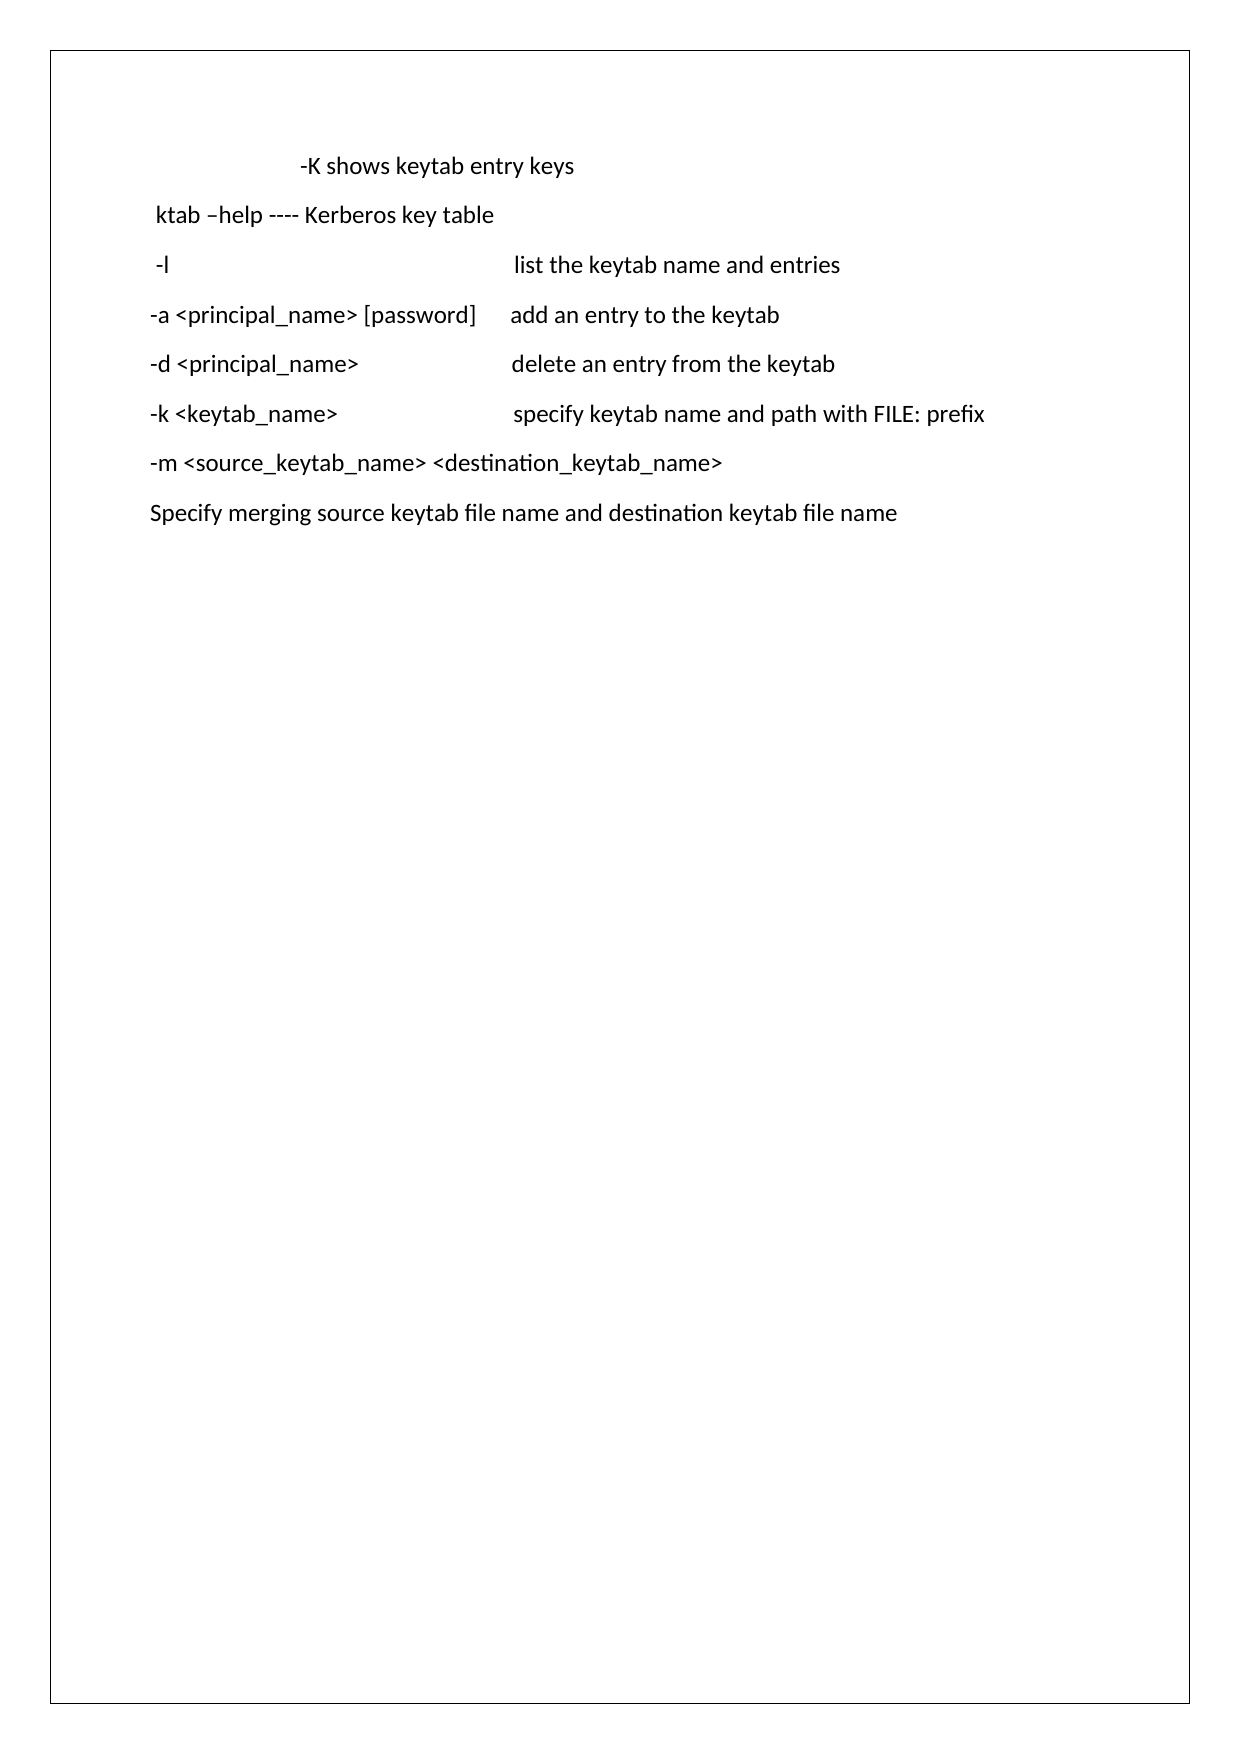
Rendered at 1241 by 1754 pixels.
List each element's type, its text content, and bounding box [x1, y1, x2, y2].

text -d <principal_name> delete an entry from the keytab [150, 348, 1090, 379]
text -a <principal_name> [password] add an entry to the keytab [150, 299, 1090, 329]
text ktab –help ---- Kerberos key table [150, 199, 1090, 230]
text Specify merging source keytab file name and destination keytab file name [150, 497, 1090, 528]
text -k <keytab_name> specify keytab name and path with FILE: prefix [150, 398, 1090, 428]
text -K shows keytab entry keys [150, 150, 1090, 181]
text -m <source_keytab_name> <destination_keytab_name> [150, 447, 1090, 478]
text -l list the keytab name and entries [150, 249, 1090, 280]
